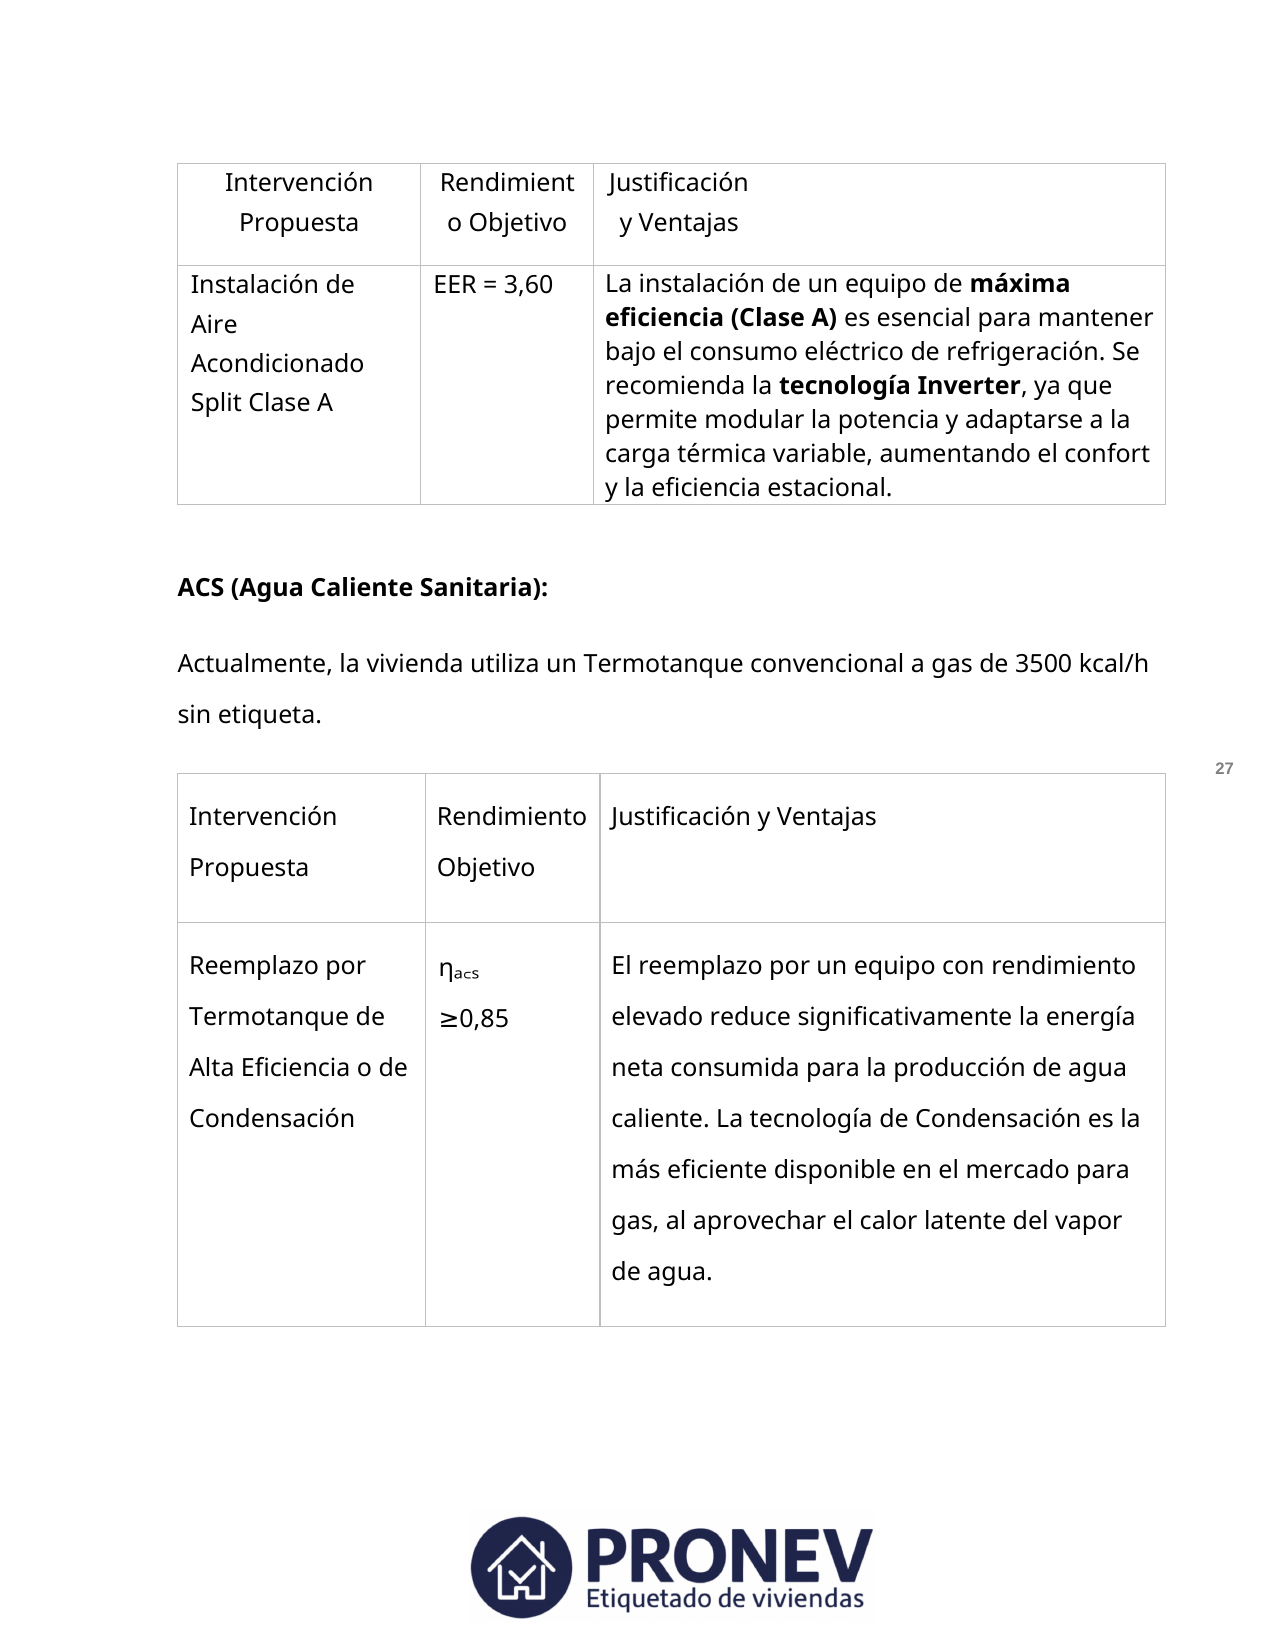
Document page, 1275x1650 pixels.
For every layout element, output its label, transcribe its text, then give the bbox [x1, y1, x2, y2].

table_cell Reemplazo por Termotanque de Alta Eficiencia o de Condensación [178, 923, 425, 1326]
picture [467, 1509, 876, 1622]
table_cell El reemplazo por un equipo con rendimiento elevado reduce significativamente la energía neta consumida para la producción de agua caliente. La tecnología de Condensación es la más eficiente disponible en el mercado para gas, al aprovechar el calor latente del vapor de agua. [601, 923, 1165, 1326]
table_header Justificación y Ventajas [601, 774, 1165, 922]
table_header Intervención Propuesta [178, 774, 425, 922]
table_header [421, 164, 593, 264]
table_header [594, 164, 1165, 264]
table_header [178, 164, 420, 264]
table_cell [178, 266, 420, 504]
text ACS (Agua Caliente Sanitaria): [177, 569, 1166, 603]
table_cell [426, 923, 599, 1326]
table_cell [421, 266, 593, 504]
table_cell La instalación de un equipo de máxima eficiencia (Clase A) es esencial para mantener bajo el consumo eléctrico de refrigeración. Se recomienda la tecnología Inverter, ya que permite modular la potencia y adaptarse a la carga térmica variable, aumentando el confort y la eficiencia estacional. [594, 266, 1165, 504]
table_header Rendimiento Objetivo [426, 774, 599, 922]
text Actualmente, la vivienda utiliza un Termotanque convencional a gas de 3500 kcal/h sin etiqueta. [177, 645, 1166, 730]
